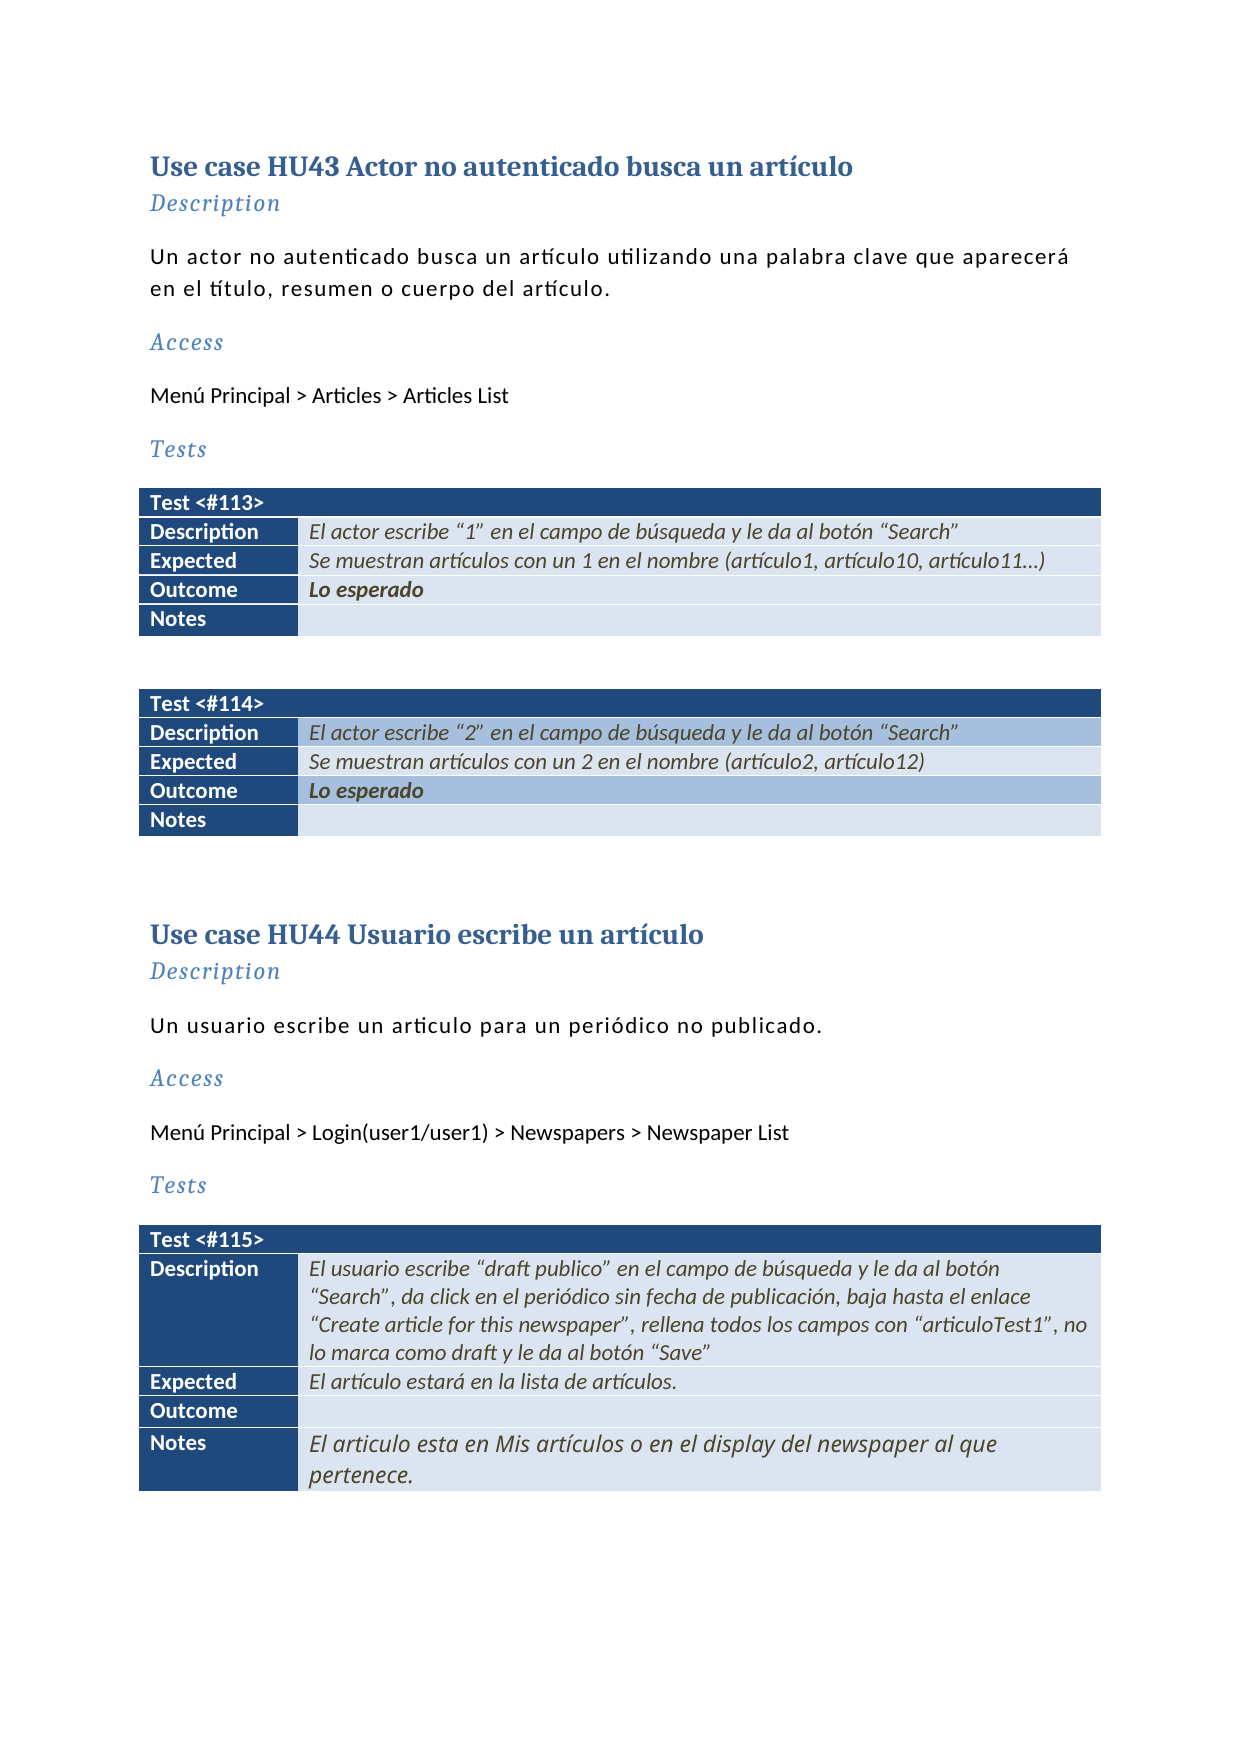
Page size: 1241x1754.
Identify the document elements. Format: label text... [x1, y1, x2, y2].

table_header Test <#115> [139, 1225, 1101, 1253]
text Menú Principal > Login(user1/user1) > Newspapers > Newspaper List [150, 1118, 1090, 1146]
table_cell Notes [139, 1428, 298, 1491]
table_cell [298, 605, 1101, 636]
table_cell El artículo estará en la lista de artículos. [298, 1367, 1101, 1395]
table_cell Expected [139, 747, 298, 775]
table_cell Description [139, 1254, 298, 1366]
table_cell Notes [139, 605, 298, 636]
subtitle Un actor no autenticado busca un artículo utilizando una palabra clave que aparecerá en el título, resumen o cuerpo del artículo. [150, 242, 1090, 303]
table_cell Description [139, 518, 298, 545]
subtitle Use case HU43 Actor no autenticado busca un artículo [150, 150, 1090, 183]
table_cell Expected [139, 1367, 298, 1395]
table_cell Outcome [139, 776, 298, 804]
table_cell Expected [139, 546, 298, 574]
table_cell Lo esperado [298, 776, 1101, 804]
text Menú Principal > Articles > Articles List [150, 381, 1090, 409]
table_header Test <#114> [139, 689, 1101, 717]
subtitle Use case HU44 Usuario escribe un artículo [150, 918, 1090, 952]
table_cell Se muestran artículos con un 1 en el nombre (artículo1, artículo10, artículo11…) [298, 546, 1101, 574]
subtitle Access [150, 328, 1090, 356]
subtitle Tests [150, 1171, 1090, 1199]
table_cell Outcome [139, 1396, 298, 1427]
subtitle Tests [150, 434, 1090, 463]
subtitle Description [150, 957, 1090, 986]
table_cell Se muestran artículos con un 2 en el nombre (artículo2, artículo12) [298, 747, 1101, 775]
table_cell El actor escribe “2” en el campo de búsqueda y le da al botón “Search” [298, 718, 1101, 746]
table_cell Outcome [139, 576, 298, 603]
table_header Test <#113> [139, 488, 1101, 516]
table_cell [298, 805, 1101, 836]
table_cell Lo esperado [298, 576, 1101, 603]
table_cell El articulo esta en Mis artículos o en el display del newspaper al que pertenece. [298, 1428, 1101, 1491]
table_cell [298, 1396, 1101, 1427]
table_cell El usuario escribe “draft publico” en el campo de búsqueda y le da al botón “Search”, da click en el periódico sin fecha de publicación, baja hasta el enlace “Create article for this newspaper”, rellena todos los campos con “articuloTest1”, no lo marca como draft y le da al botón “Save” [298, 1254, 1101, 1366]
subtitle Access [150, 1064, 1090, 1093]
subtitle Un usuario escribe un articulo para un periódico no publicado. [150, 1011, 1090, 1039]
subtitle Description [150, 188, 1090, 217]
table_cell Notes [139, 805, 298, 836]
table_cell El actor escribe “1” en el campo de búsqueda y le da al botón “Search” [298, 518, 1101, 545]
table_cell Description [139, 718, 298, 746]
